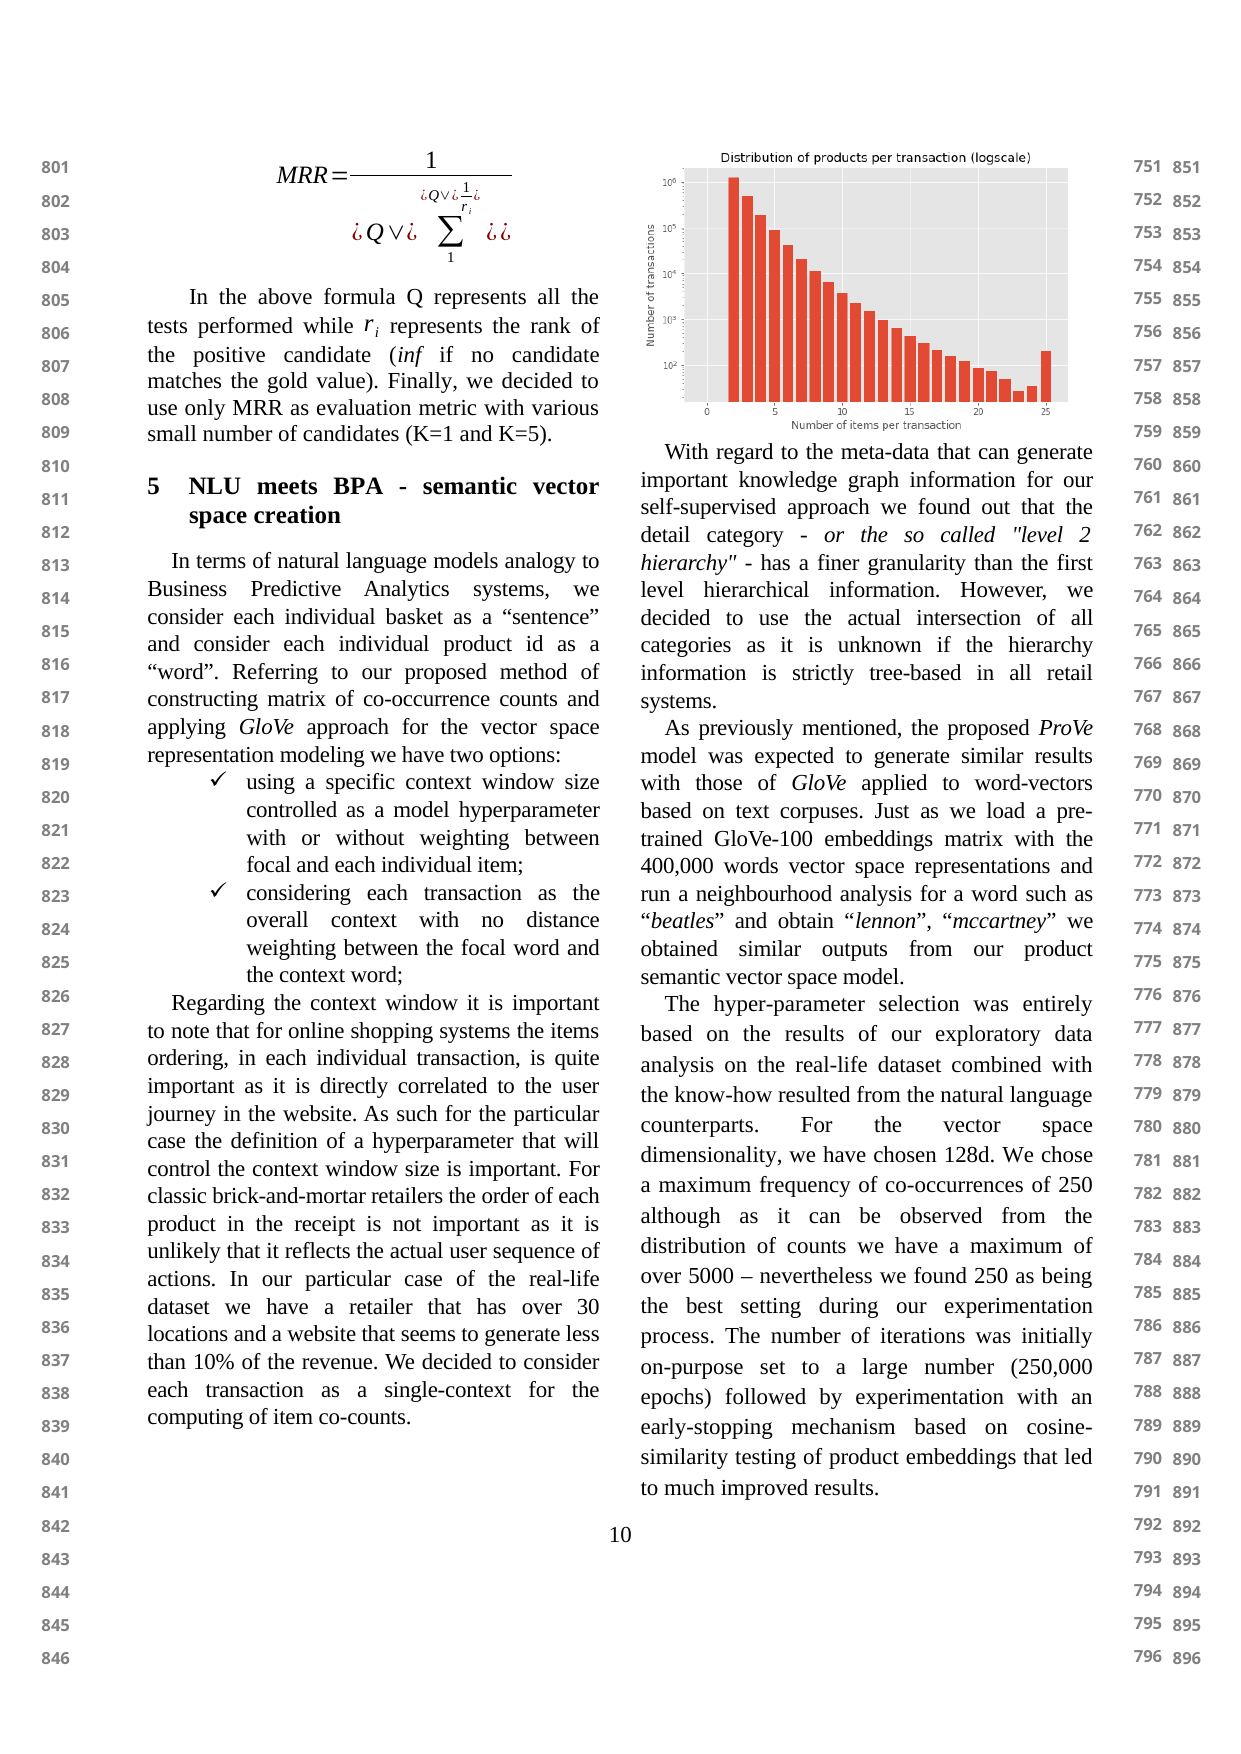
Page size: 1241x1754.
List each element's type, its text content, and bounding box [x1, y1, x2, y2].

text With regard to the meta-data that can generate important knowledge graph information for our self-supervised approach we found out that the detail category - or the so called "level 2 hierarchy" - has a finer granularity than the first level hierarchical information. However, we decided to use the actual intersection of all categories as it is unknown if the hierarchy information is strictly tree-based in all retail systems. [640, 438, 1093, 713]
text The hyper-parameter selection was entirely based on the results of our exploratory data analysis on the real-life dataset combined with the know-how resulted from the natural language counterparts. For the vector space dimensionality, we have chosen 128d. We chose a maximum frequency of co-occurrences of 250 although as it can be observed from the distribution of counts we have a maximum of over 5000 – nevertheless we found 250 as being the best setting during our experimentation process. The number of iterations was initially on-purpose set to a large number (250,000 epochs) followed by experimentation with an early-stopping mechanism based on cosine-similarity testing of product embeddings that led to much improved results. [640, 990, 1093, 1500]
text In terms of natural language models analogy to Business Predictive Analytics systems, we consider each individual basket as a “sentence” and consider each individual product id as a “word”. Referring to our proposed method of constructing matrix of co-occurrence counts and applying GloVe approach for the vector space representation modeling we have two options: [147, 547, 600, 767]
text As previously mentioned, the proposed ProVe model was expected to generate similar results with those of GloVe applied to word-vectors based on text corpuses. Just as we load a pre-trained GloVe-100 embeddings matrix with the 400,000 words vector space representations and run a neighbourhood analysis for a word such as “beatles” and obtain “lennon”, “mccartney” we obtained similar outputs from our product semantic vector space model. [640, 714, 1093, 989]
subtitle NLU meets BPA - semantic vector space creation [147, 471, 600, 529]
text In the above formula Q represents all the tests performed while represents the rank of the positive candidate (inf if no candidate matches the gold value). Finally, we decided to use only MRR as evaluation metric with various small number of candidates (K=1 and K=5). [147, 283, 600, 446]
text Regarding the context window it is important to note that for online shopping systems the items ordering, in each individual transaction, is quite important as it is directly correlated to the user journey in the website. As such for the particular case the definition of a hyperparameter that will control the context window size is important. For classic brick-and-mortar retailers the order of each product in the receipt is not important as it is unlikely that it reflects the actual user sequence of actions. In our particular case of the real-life dataset we have a retailer that has over 30 locations and a website that seems to generate less than 10% of the revenue. We decided to consider each transaction as a single-context for the computing of item co-counts. [147, 989, 600, 1429]
list considering each transaction as the overall context with no distance weighting between the focal word and the context word; [208, 879, 600, 988]
picture [640, 147, 1074, 437]
list using a specific context window size controlled as a model hyperparameter with or without weighting between focal and each individual item; [208, 768, 600, 877]
